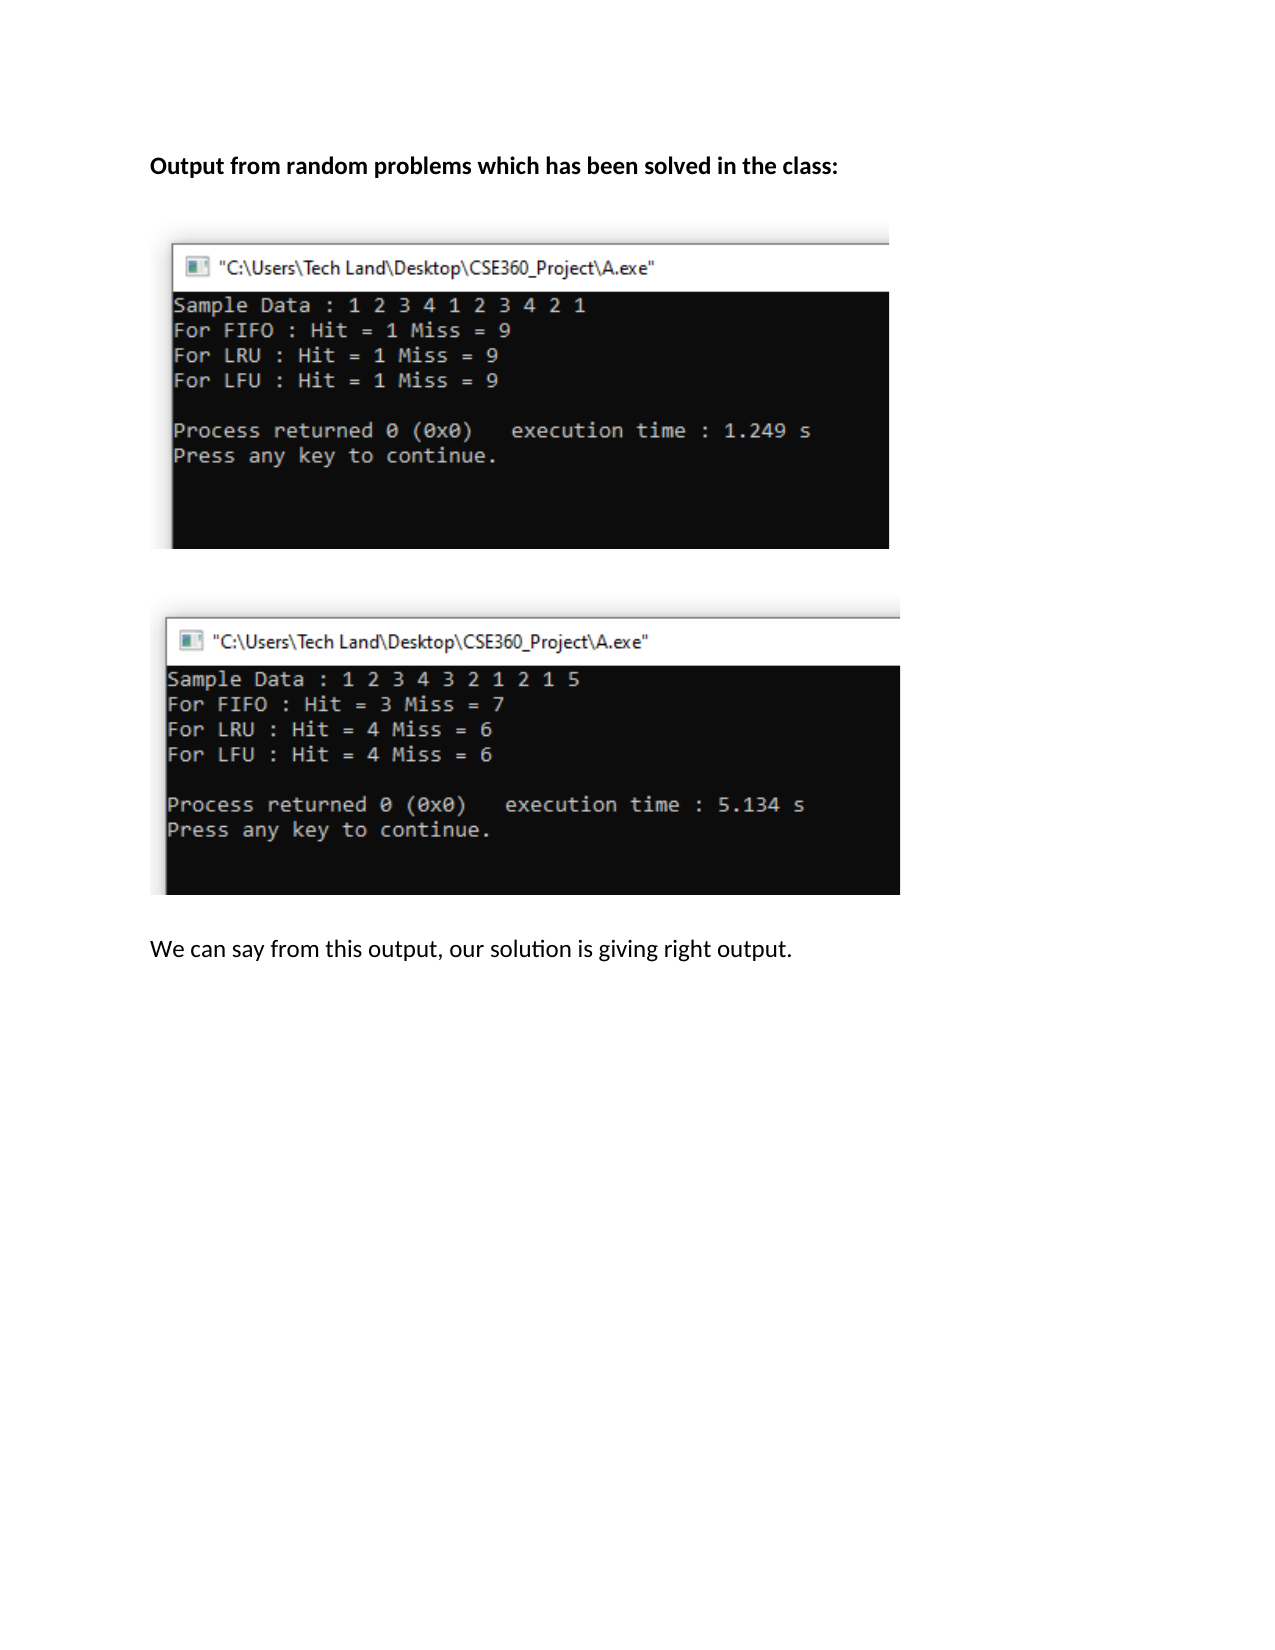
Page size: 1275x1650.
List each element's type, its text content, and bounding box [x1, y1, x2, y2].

picture [150, 220, 890, 549]
picture [150, 587, 901, 895]
text Output from random problems which has been solved in the class: [150, 150, 1125, 181]
text We can say from this output, our solution is giving right output. [150, 933, 1125, 963]
